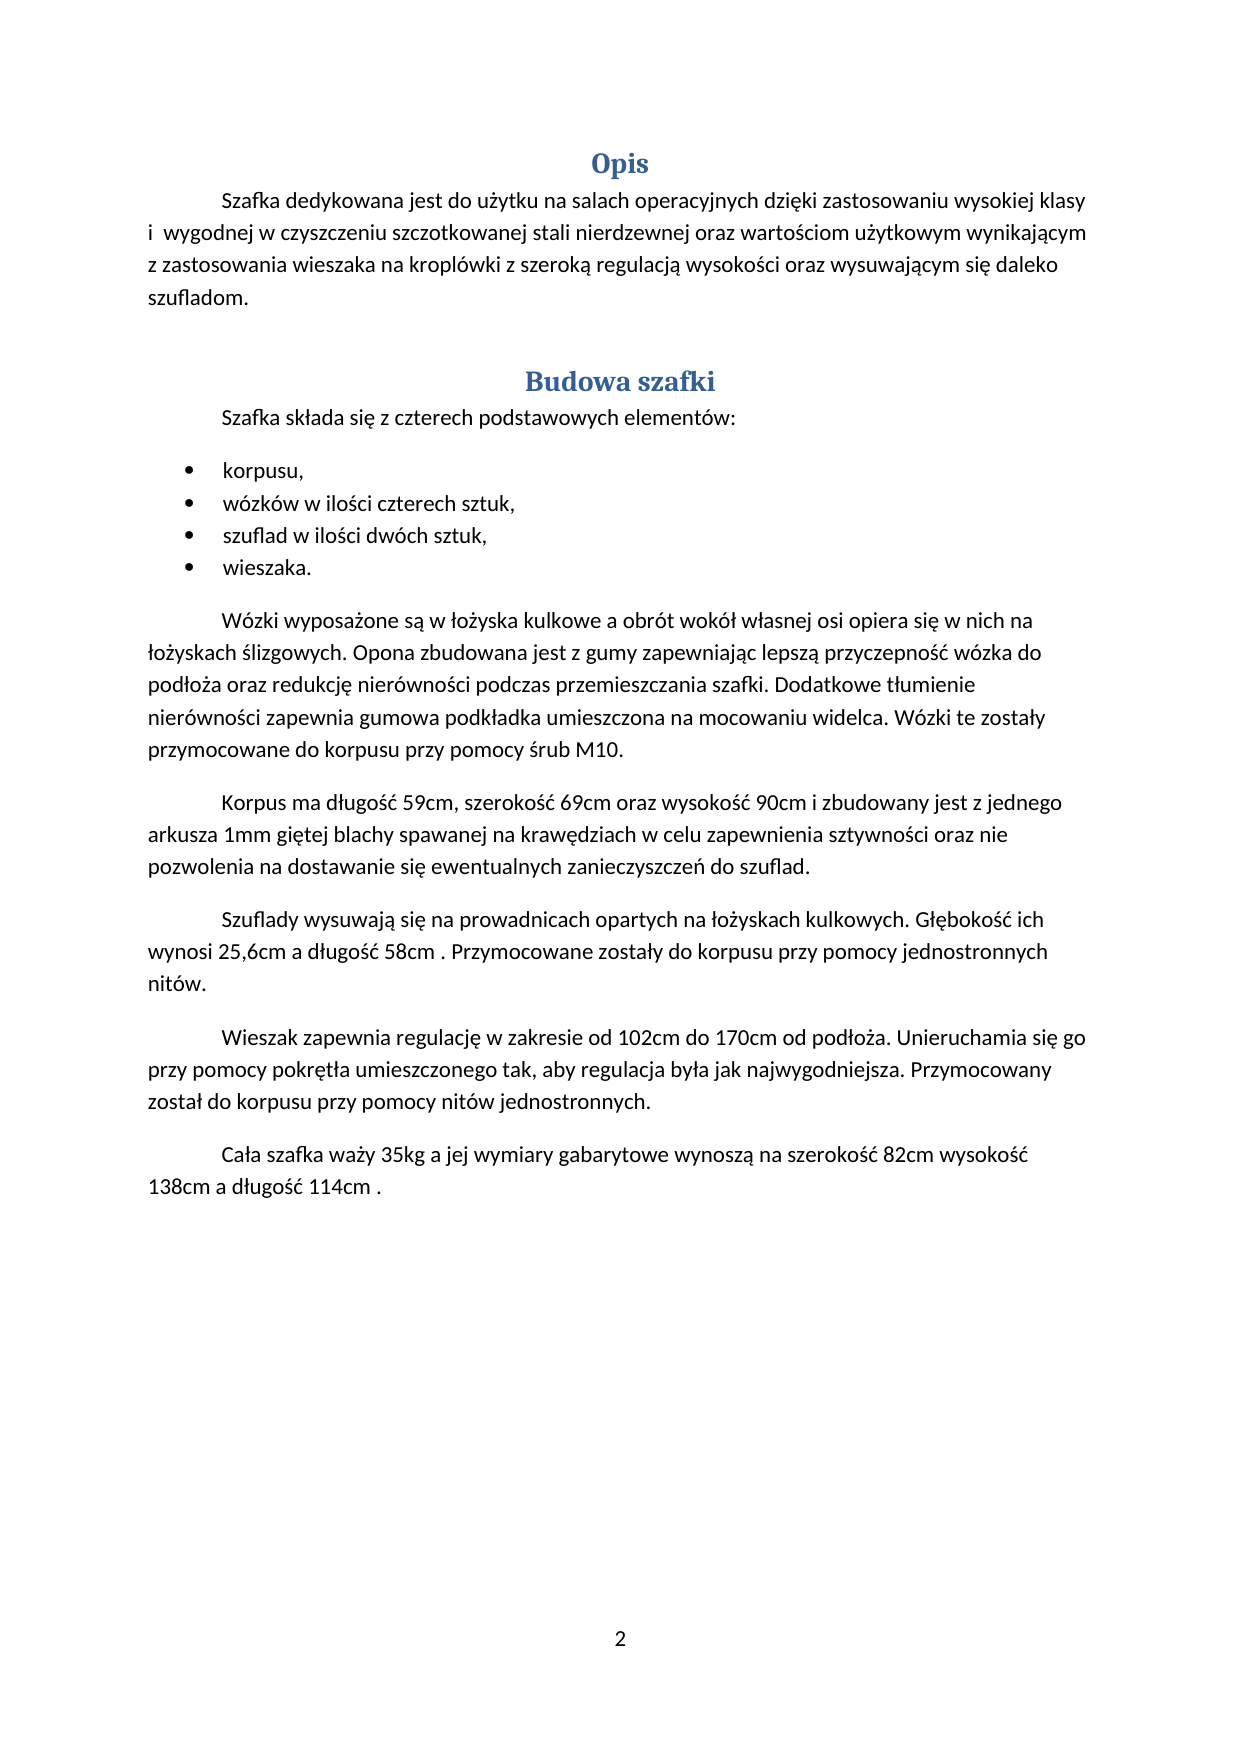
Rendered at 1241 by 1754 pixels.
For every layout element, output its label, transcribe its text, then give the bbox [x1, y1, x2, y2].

list wieszaka. [185, 553, 1093, 581]
text Szafka dedykowana jest do użytku na salach operacyjnych dzięki zastosowaniu wysokiej klasy i wygodnej w czyszczeniu szczotkowanej stali nierdzewnej oraz wartościom użytkowym wynikającym z zastosowania wieszaka na kroplówki z szeroką regulacją wysokości oraz wysuwającym się daleko szufladom. [148, 186, 1093, 311]
list szuflad w ilości dwóch sztuk, [185, 521, 1093, 549]
subtitle Opis [148, 148, 1093, 181]
list wózków w ilości czterech sztuk, [185, 489, 1093, 517]
text Wózki wyposażone są w łożyska kulkowe a obrót wokół własnej osi opiera się w nich na łożyskach ślizgowych. Opona zbudowana jest z gumy zapewniając lepszą przyczepność wózka do podłoża oraz redukcję nierówności podczas przemieszczania szafki. Dodatkowe tłumienie nierówności zapewnia gumowa podkładka umieszczona na mocowaniu widelca. Wózki te zostały przymocowane do korpusu przy pomocy śrub M10. [148, 606, 1093, 763]
text Cała szafka waży 35kg a jej wymiary gabarytowe wynoszą na szerokość 82cm wysokość 138cm a długość 114cm . [148, 1140, 1093, 1200]
list korpusu, [185, 456, 1093, 484]
subtitle Budowa szafki [148, 365, 1093, 398]
text Korpus ma długość 59cm, szerokość 69cm oraz wysokość 90cm i zbudowany jest z jednego arkusza 1mm giętej blachy spawanej na krawędziach w celu zapewnienia sztywności oraz nie pozwolenia na dostawanie się ewentualnych zanieczyszczeń do szuflad. [148, 788, 1093, 880]
text Szuflady wysuwają się na prowadnicach opartych na łożyskach kulkowych. Głębokość ich wynosi 25,6cm a długość 58cm . Przymocowane zostały do korpusu przy pomocy jednostronnych nitów. [148, 905, 1093, 998]
text Wieszak zapewnia regulację w zakresie od 102cm do 170cm od podłoża. Unieruchamia się go przy pomocy pokrętła umieszczonego tak, aby regulacja była jak najwygodniejsza. Przymocowany został do korpusu przy pomocy nitów jednostronnych. [148, 1023, 1093, 1115]
text Szafka składa się z czterech podstawowych elementów: [148, 403, 1093, 431]
